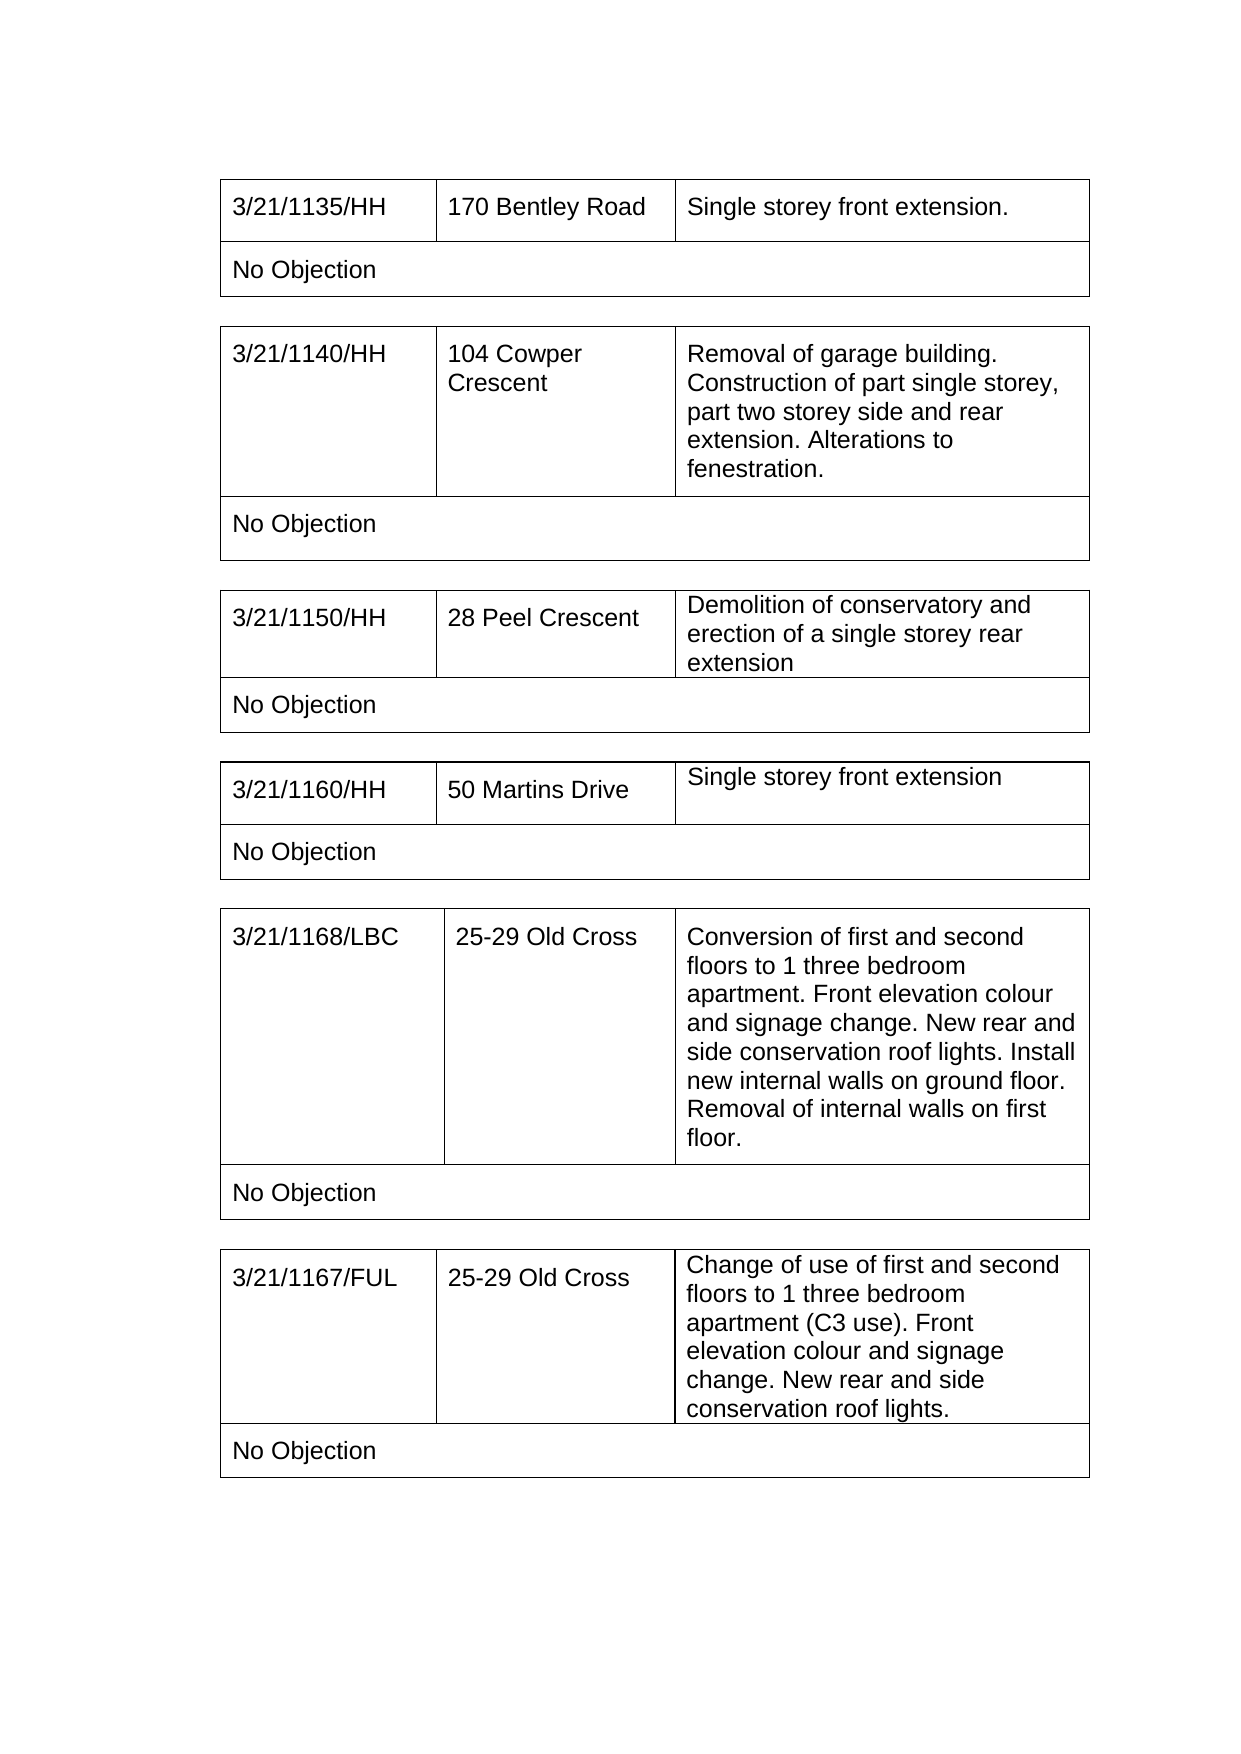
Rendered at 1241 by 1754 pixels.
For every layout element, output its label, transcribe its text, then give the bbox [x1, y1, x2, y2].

table_header Removal of garage building. Construction of part single storey, part two storey side and rear extension. Alterations to fenestration. [676, 327, 1089, 496]
table_header 104 Cowper Crescent [437, 327, 675, 496]
table_header 28 Peel Crescent [437, 591, 675, 677]
table_header 170 Bentley Road [437, 180, 675, 241]
table_header 3/21/1167/FUL [221, 1250, 436, 1422]
table_cell No Objection [221, 1424, 1089, 1477]
table_cell No Objection [221, 1165, 1089, 1219]
table_header Change of use of first and second floors to 1 three bedroom apartment (C3 use). Front elevation colour and signage change. New rear and side conservation roof lights. [676, 1250, 1089, 1422]
table_cell No Objection [221, 825, 1089, 878]
table_header Single storey front extension. [676, 180, 1089, 241]
table_header 3/21/1168/LBC [221, 909, 444, 1164]
table_header Single storey front extension [676, 763, 1089, 824]
table_header 3/21/1140/HH [221, 327, 436, 496]
table_header Demolition of conservatory and erection of a single storey rear extension [676, 591, 1089, 677]
table_header 3/21/1135/HH [221, 180, 436, 241]
table_header 25-29 Old Cross [437, 1250, 674, 1422]
table_header 3/21/1160/HH [221, 763, 436, 824]
table_cell No Objection [221, 678, 1089, 732]
table_header 3/21/1150/HH [221, 591, 436, 677]
table_cell No Objection [221, 242, 1089, 296]
table_header 25-29 Old Cross [445, 909, 675, 1164]
table_header Conversion of first and second floors to 1 three bedroom apartment. Front elevation colour and signage change. New rear and side conservation roof lights. Install new internal walls on ground floor. Removal of internal walls on first floor. [676, 909, 1089, 1164]
table_cell No Objection [221, 497, 1089, 560]
table_header 50 Martins Drive [437, 763, 675, 824]
